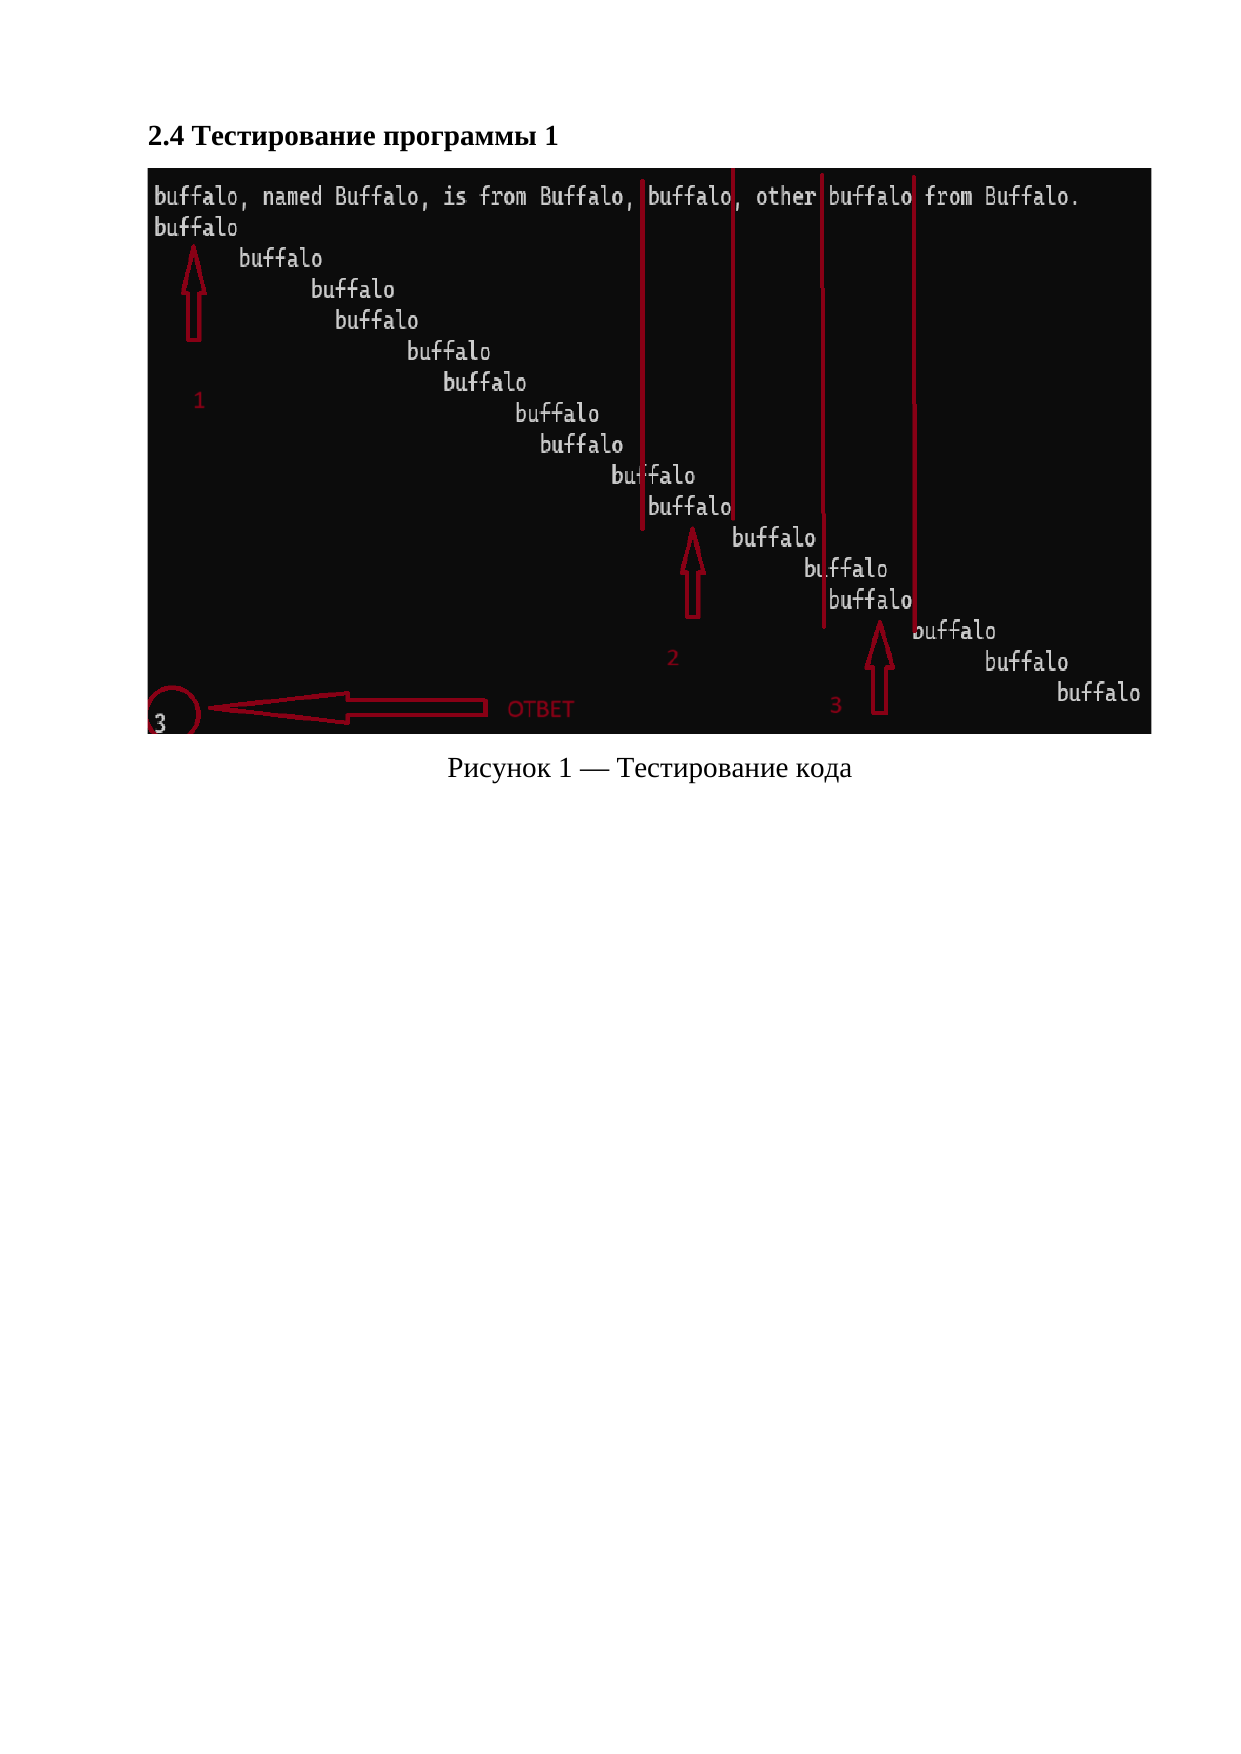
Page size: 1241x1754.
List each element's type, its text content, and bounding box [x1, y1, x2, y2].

text Рисунок 1 — Тестирование кода [148, 750, 1152, 784]
picture [147, 168, 1152, 734]
subtitle 2.4 Тестирование программы 1 [148, 118, 1152, 152]
